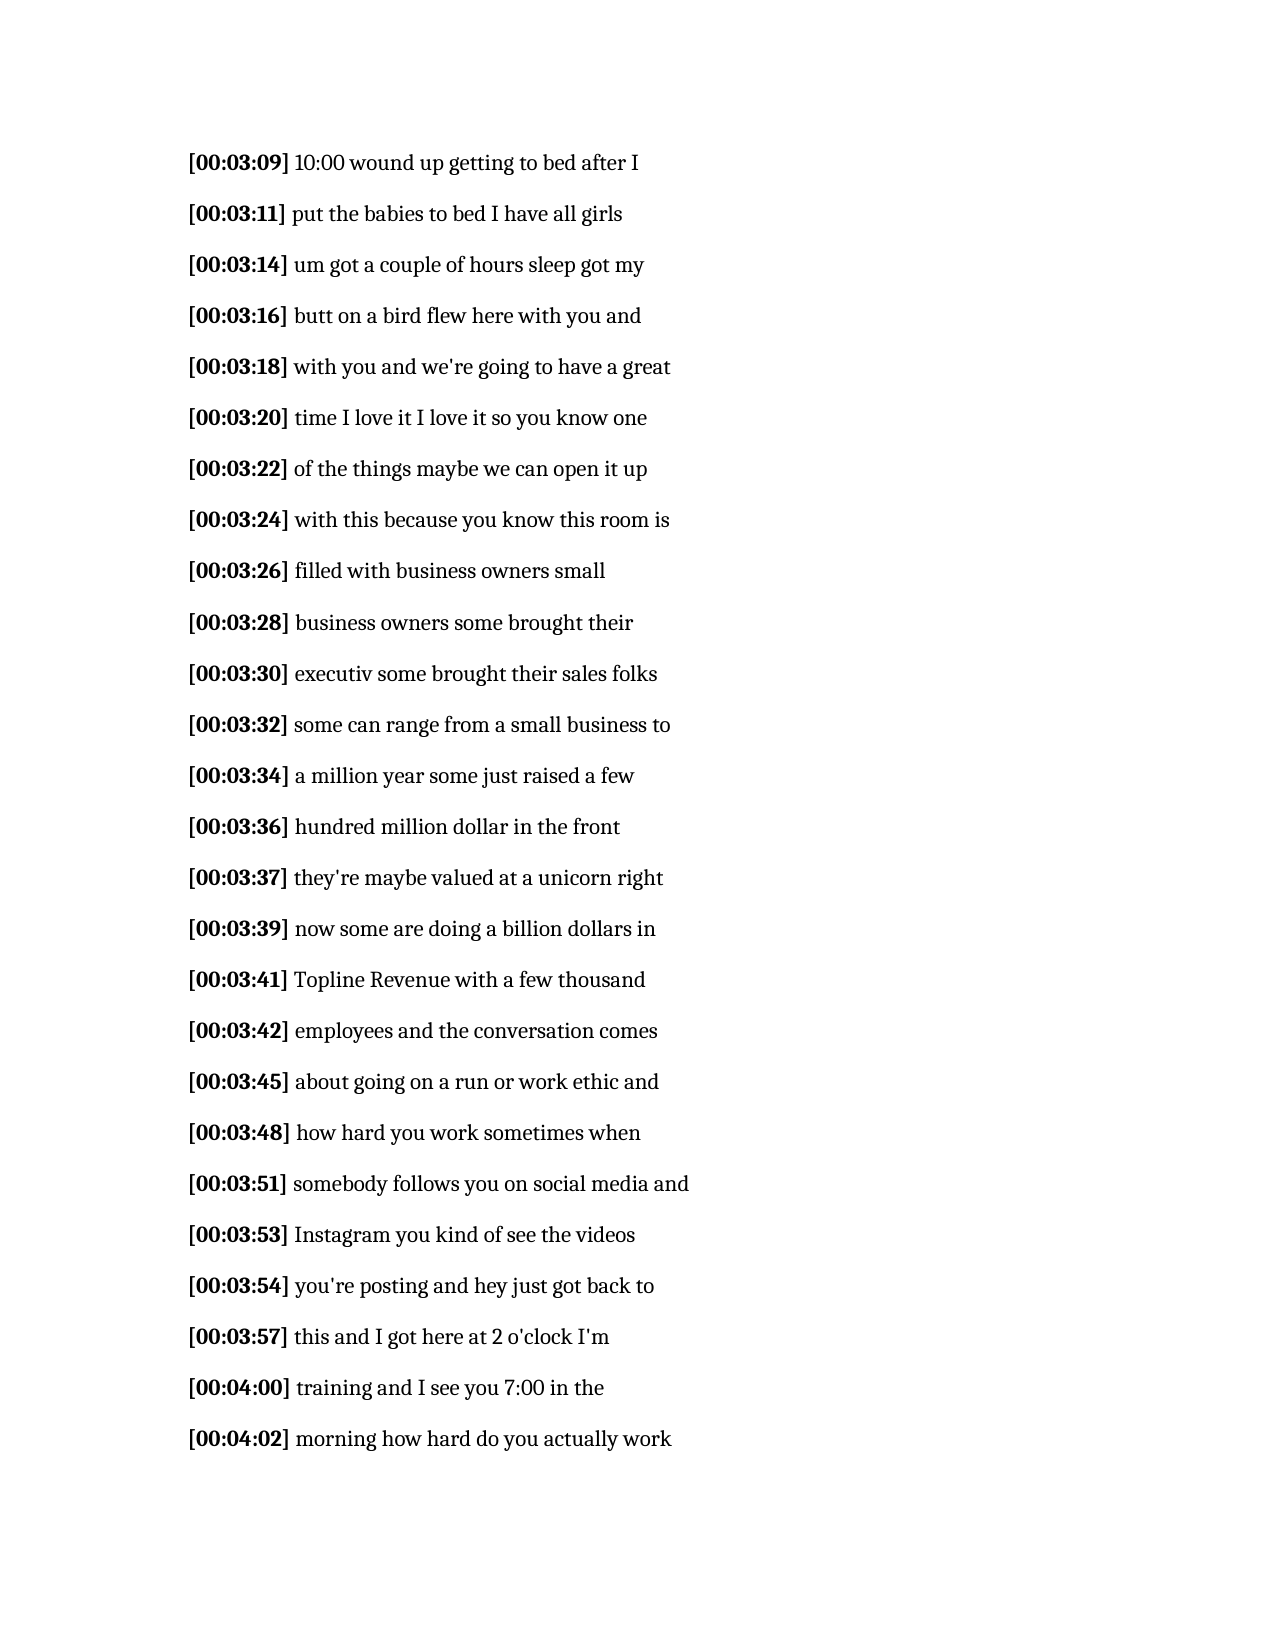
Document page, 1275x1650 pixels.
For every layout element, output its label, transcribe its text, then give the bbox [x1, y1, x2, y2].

text [00:03:41] Topline Revenue with a few thousand [187, 967, 1087, 993]
text [00:03:57] this and I got here at 2 o'clock I'm [187, 1324, 1087, 1350]
text [00:03:18] with you and we're going to have a great [187, 354, 1087, 381]
text [00:03:51] somebody follows you on social media and [187, 1171, 1087, 1197]
text [00:04:02] morning how hard do you actually work [187, 1426, 1087, 1452]
text [00:03:37] they're maybe valued at a unicorn right [187, 864, 1087, 891]
text [00:03:42] employees and the conversation comes [187, 1018, 1087, 1044]
text [00:04:00] training and I see you 7:00 in the [187, 1375, 1087, 1401]
text [00:03:36] hundred million dollar in the front [187, 813, 1087, 840]
text [00:03:53] Instagram you kind of see the videos [187, 1222, 1087, 1248]
text [00:03:26] filled with business owners small [187, 558, 1087, 585]
text [00:03:45] about going on a run or work ethic and [187, 1069, 1087, 1095]
text [00:03:34] a million year some just raised a few [187, 762, 1087, 789]
text [00:03:24] with this because you know this room is [187, 507, 1087, 534]
text [00:03:11] put the babies to bed I have all girls [187, 201, 1087, 227]
text [00:03:48] how hard you work sometimes when [187, 1120, 1087, 1146]
text [00:03:16] butt on a bird flew here with you and [187, 303, 1087, 329]
text [00:03:30] executiv some brought their sales folks [187, 660, 1087, 687]
text [00:03:14] um got a couple of hours sleep got my [187, 252, 1087, 278]
text [00:03:09] 10:00 wound up getting to bed after I [187, 150, 1087, 176]
text [00:03:39] now some are doing a billion dollars in [187, 916, 1087, 942]
text [00:03:22] of the things maybe we can open it up [187, 456, 1087, 483]
text [00:03:32] some can range from a small business to [187, 711, 1087, 738]
text [00:03:20] time I love it I love it so you know one [187, 405, 1087, 432]
text [00:03:28] business owners some brought their [187, 609, 1087, 636]
text [00:03:54] you're posting and hey just got back to [187, 1273, 1087, 1299]
